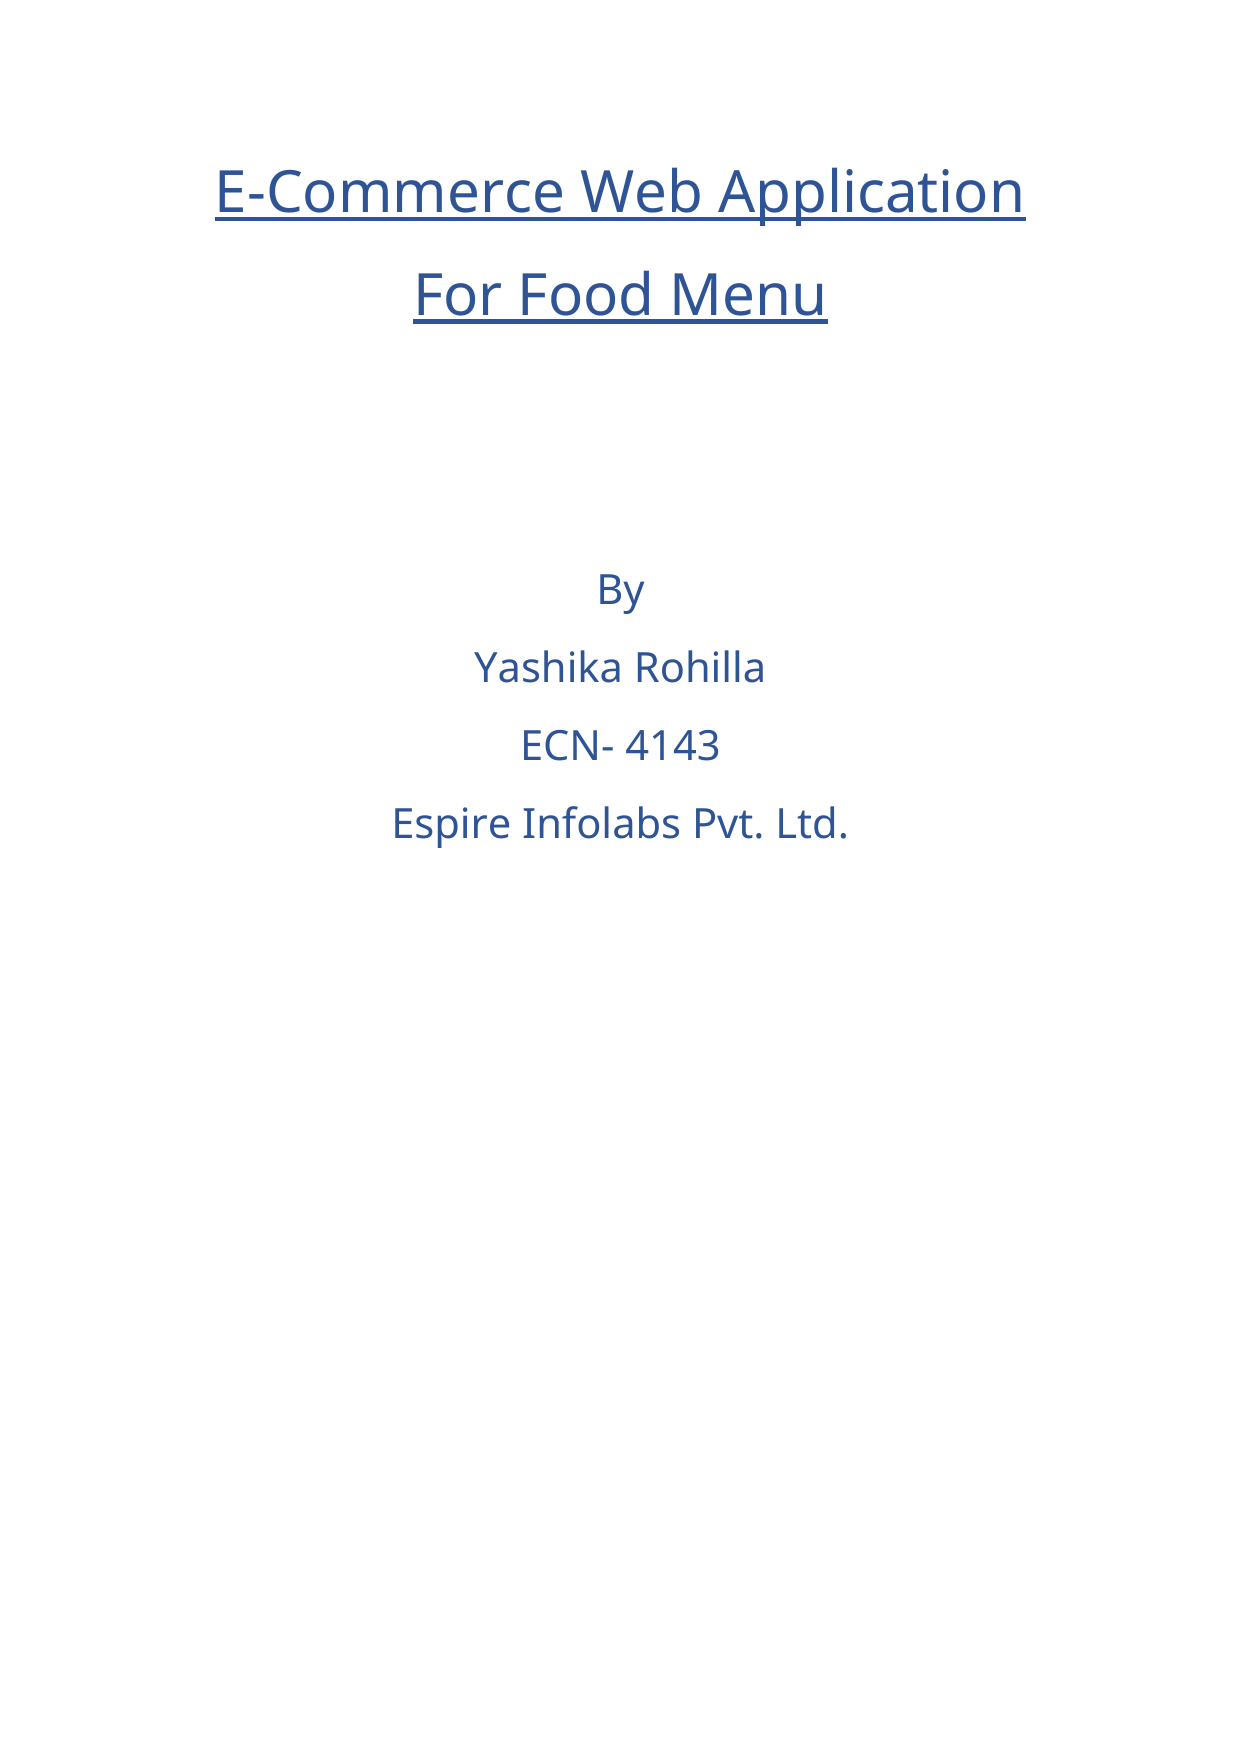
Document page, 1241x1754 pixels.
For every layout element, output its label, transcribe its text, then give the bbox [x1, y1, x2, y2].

text By [150, 560, 1090, 617]
text For Food Menu [150, 252, 1090, 332]
text E-Commerce Web Application [150, 150, 1090, 229]
text ECN- 4143 [150, 716, 1090, 773]
text Espire Infolabs Pvt. Ltd. [150, 794, 1090, 851]
text Yashika Rohilla [150, 638, 1090, 695]
